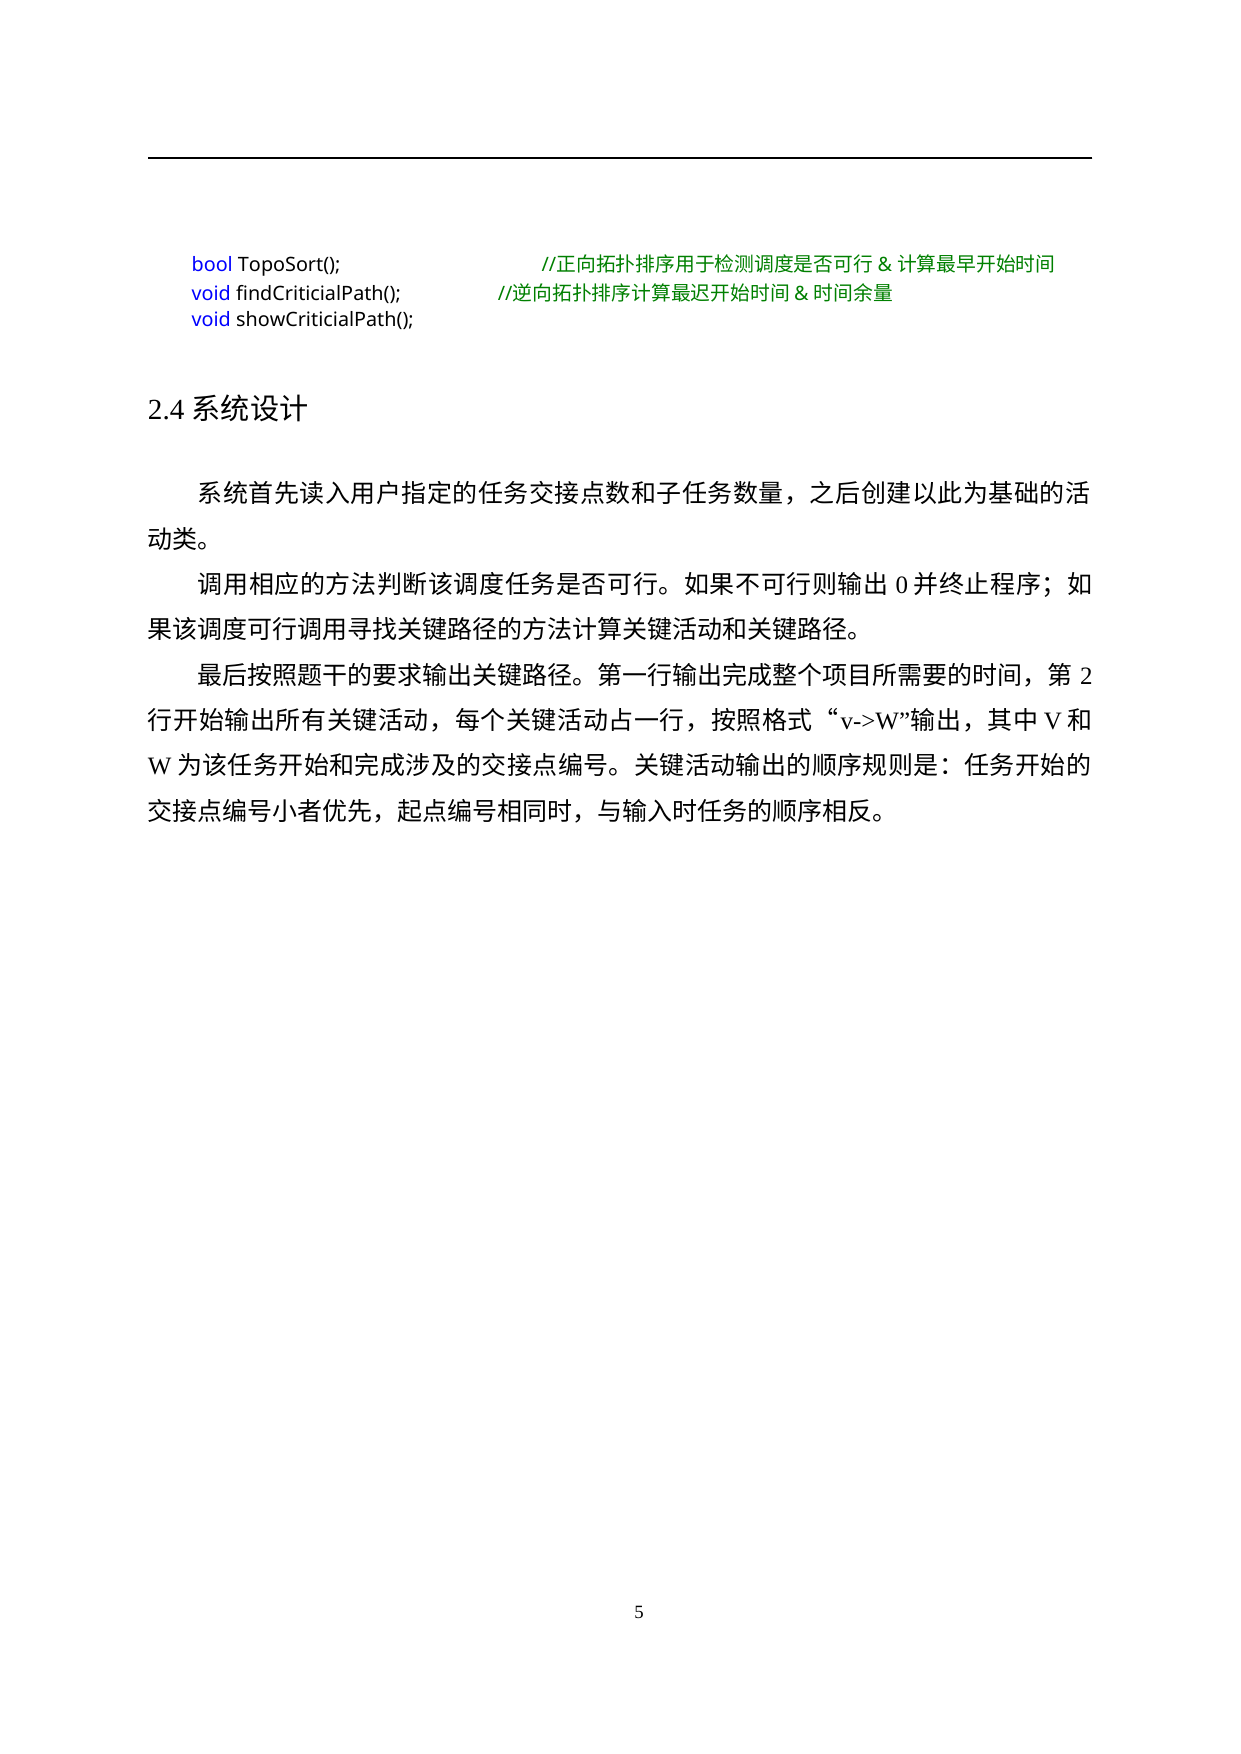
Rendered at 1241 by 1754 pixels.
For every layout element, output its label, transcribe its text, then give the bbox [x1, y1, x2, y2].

subtitle 2.4 系统设计 [148, 386, 1092, 428]
text void findCriticialPath(); //逆向拓扑排序计算最迟开始时间 & 时间余量 [148, 277, 1092, 306]
text bool TopoSort(); //正向拓扑排序用于检测调度是否可行 & 计算最早开始时间 [148, 248, 1092, 277]
text 调用相应的方法判断该调度任务是否可行。如果不可行则输出0并终止程序；如果该调度可行调用寻找关键路径的方法计算关键活动和关键路径。 [148, 564, 1092, 646]
text 系统首先读入用户指定的任务交接点数和子任务数量，之后创建以此为基础的活动类。 [148, 474, 1092, 556]
text void showCriticialPath(); [148, 306, 1092, 333]
text 最后按照题干的要求输出关键路径。第一行输出完成整个项目所需要的时间，第2行开始输出所有关键活动，每个关键活动占一行，按照格式“v->W”输出，其中V和W为该任务开始和完成涉及的交接点编号。关键活动输出的顺序规则是：任务开始的交接点编号小者优先，起点编号相同时，与输入时任务的顺序相反。 [148, 655, 1092, 827]
